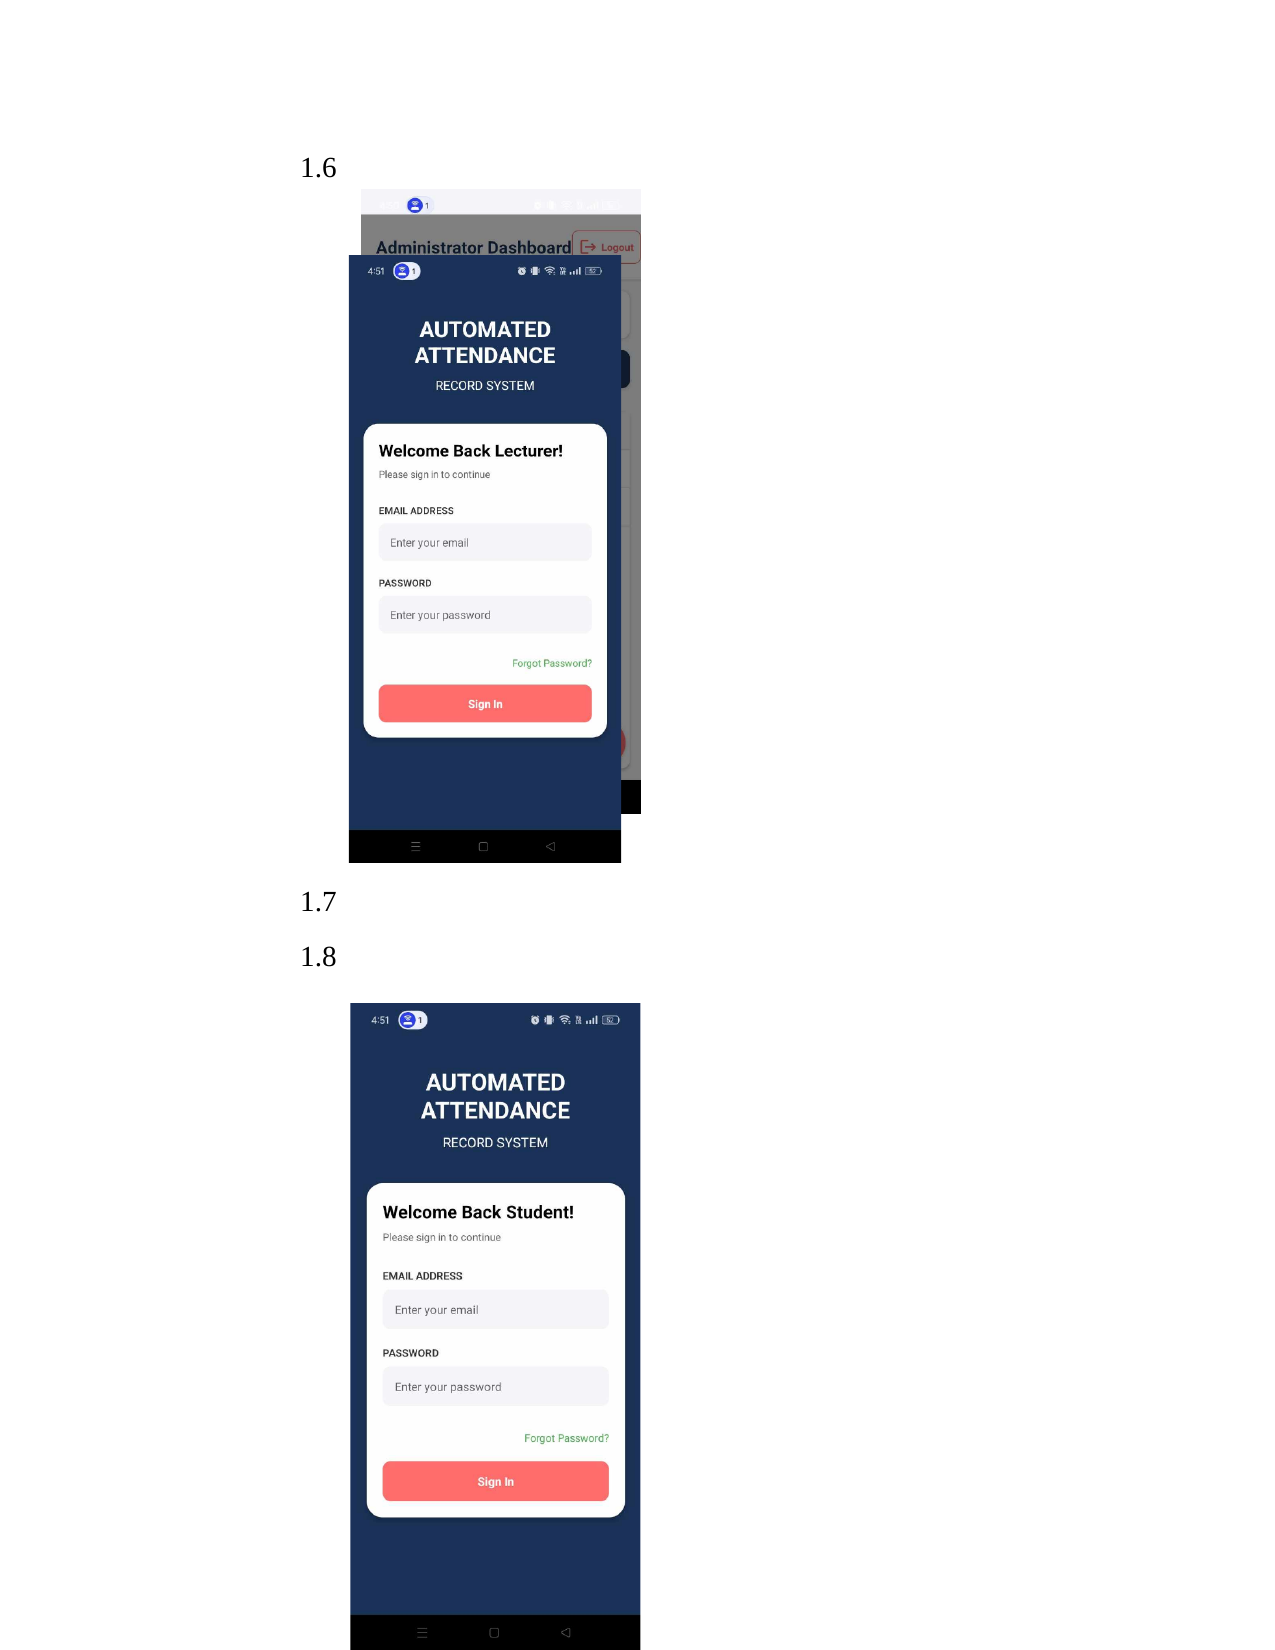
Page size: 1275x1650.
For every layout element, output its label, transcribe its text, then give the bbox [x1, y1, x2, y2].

picture [348, 189, 641, 863]
picture [350, 1003, 641, 1650]
text 1.6 [150, 150, 1125, 183]
text 1.8 [150, 939, 1125, 973]
